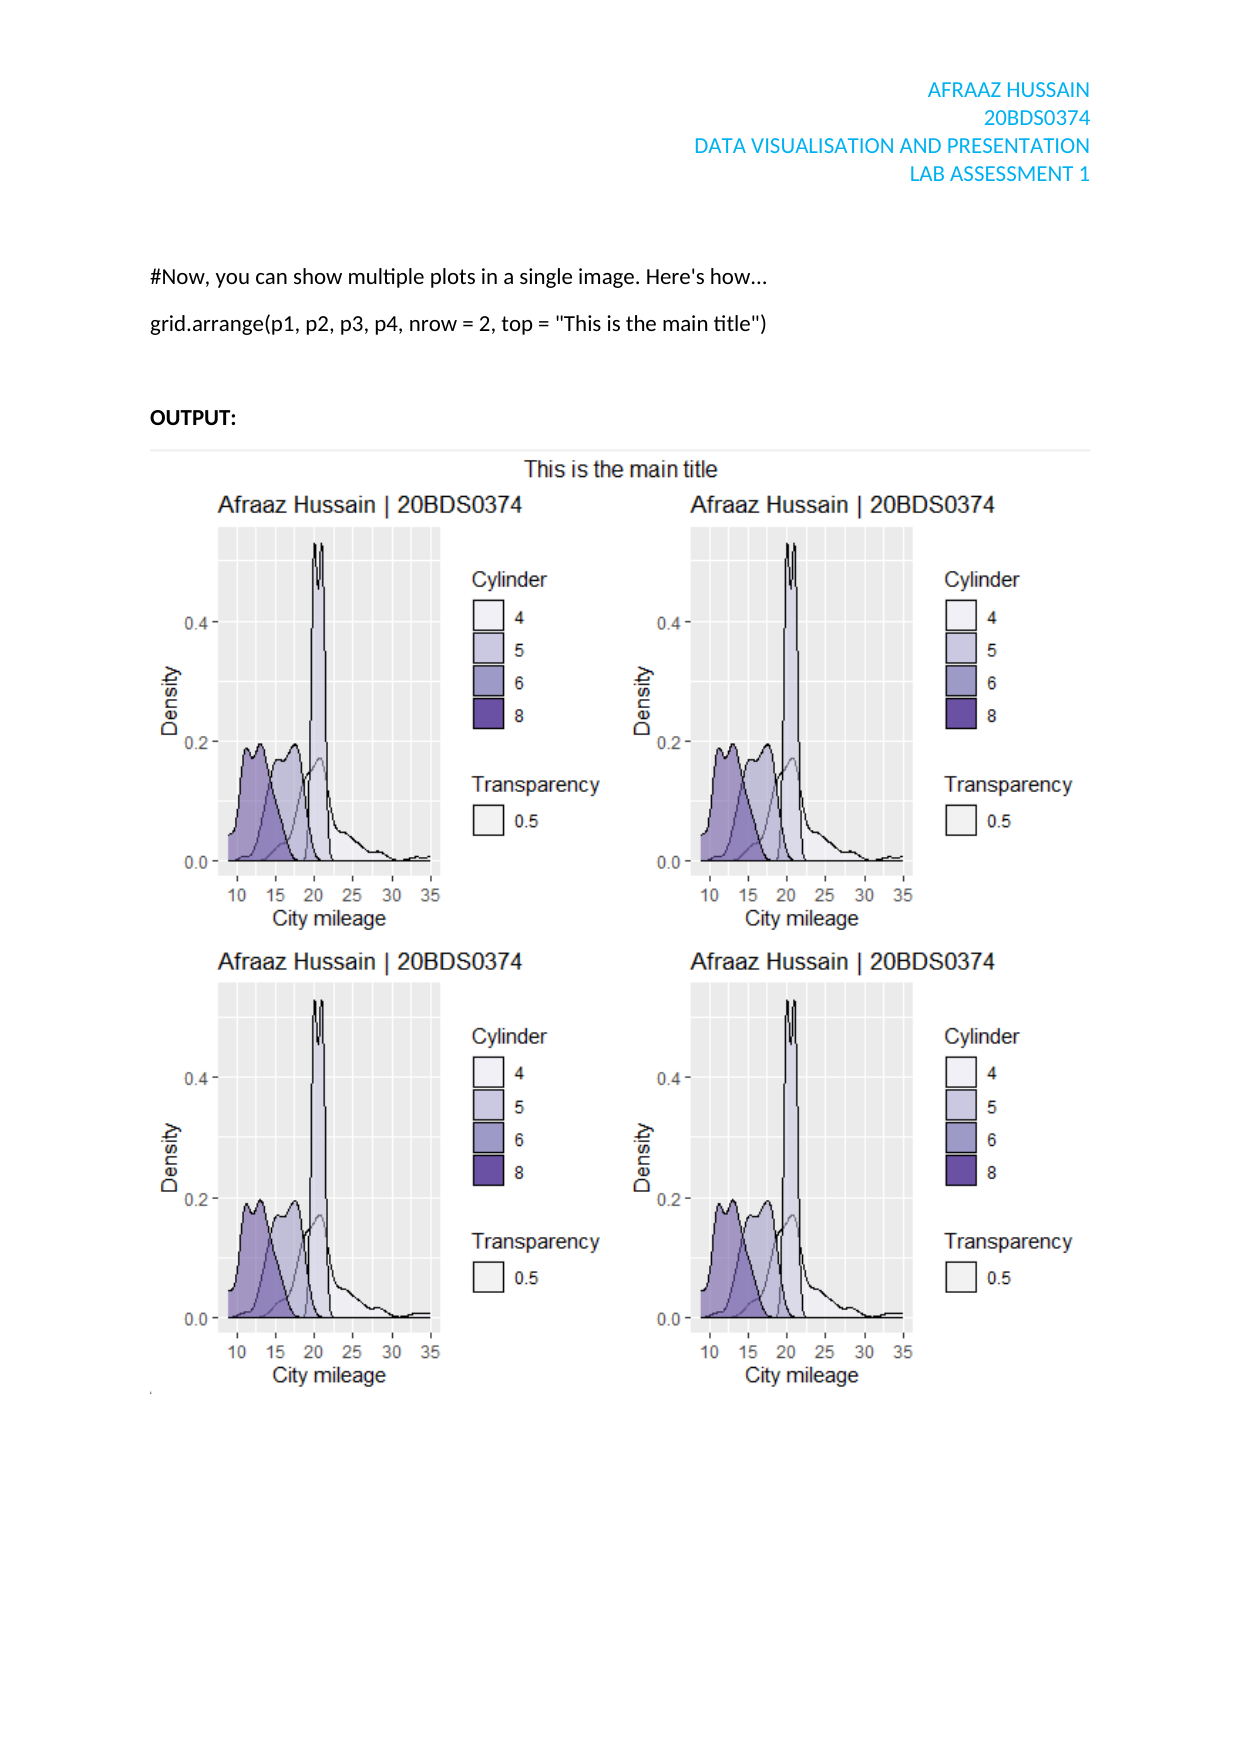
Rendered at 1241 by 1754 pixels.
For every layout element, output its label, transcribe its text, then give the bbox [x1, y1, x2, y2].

text OUTPUT: [150, 403, 1090, 431]
picture [150, 449, 1091, 1394]
text grid.arrange(p1, p2, p3, p4, nrow = 2, top = "This is the main title") [150, 309, 1090, 337]
text #Now, you can show multiple plots in a single image. Here's how... [150, 262, 1090, 290]
